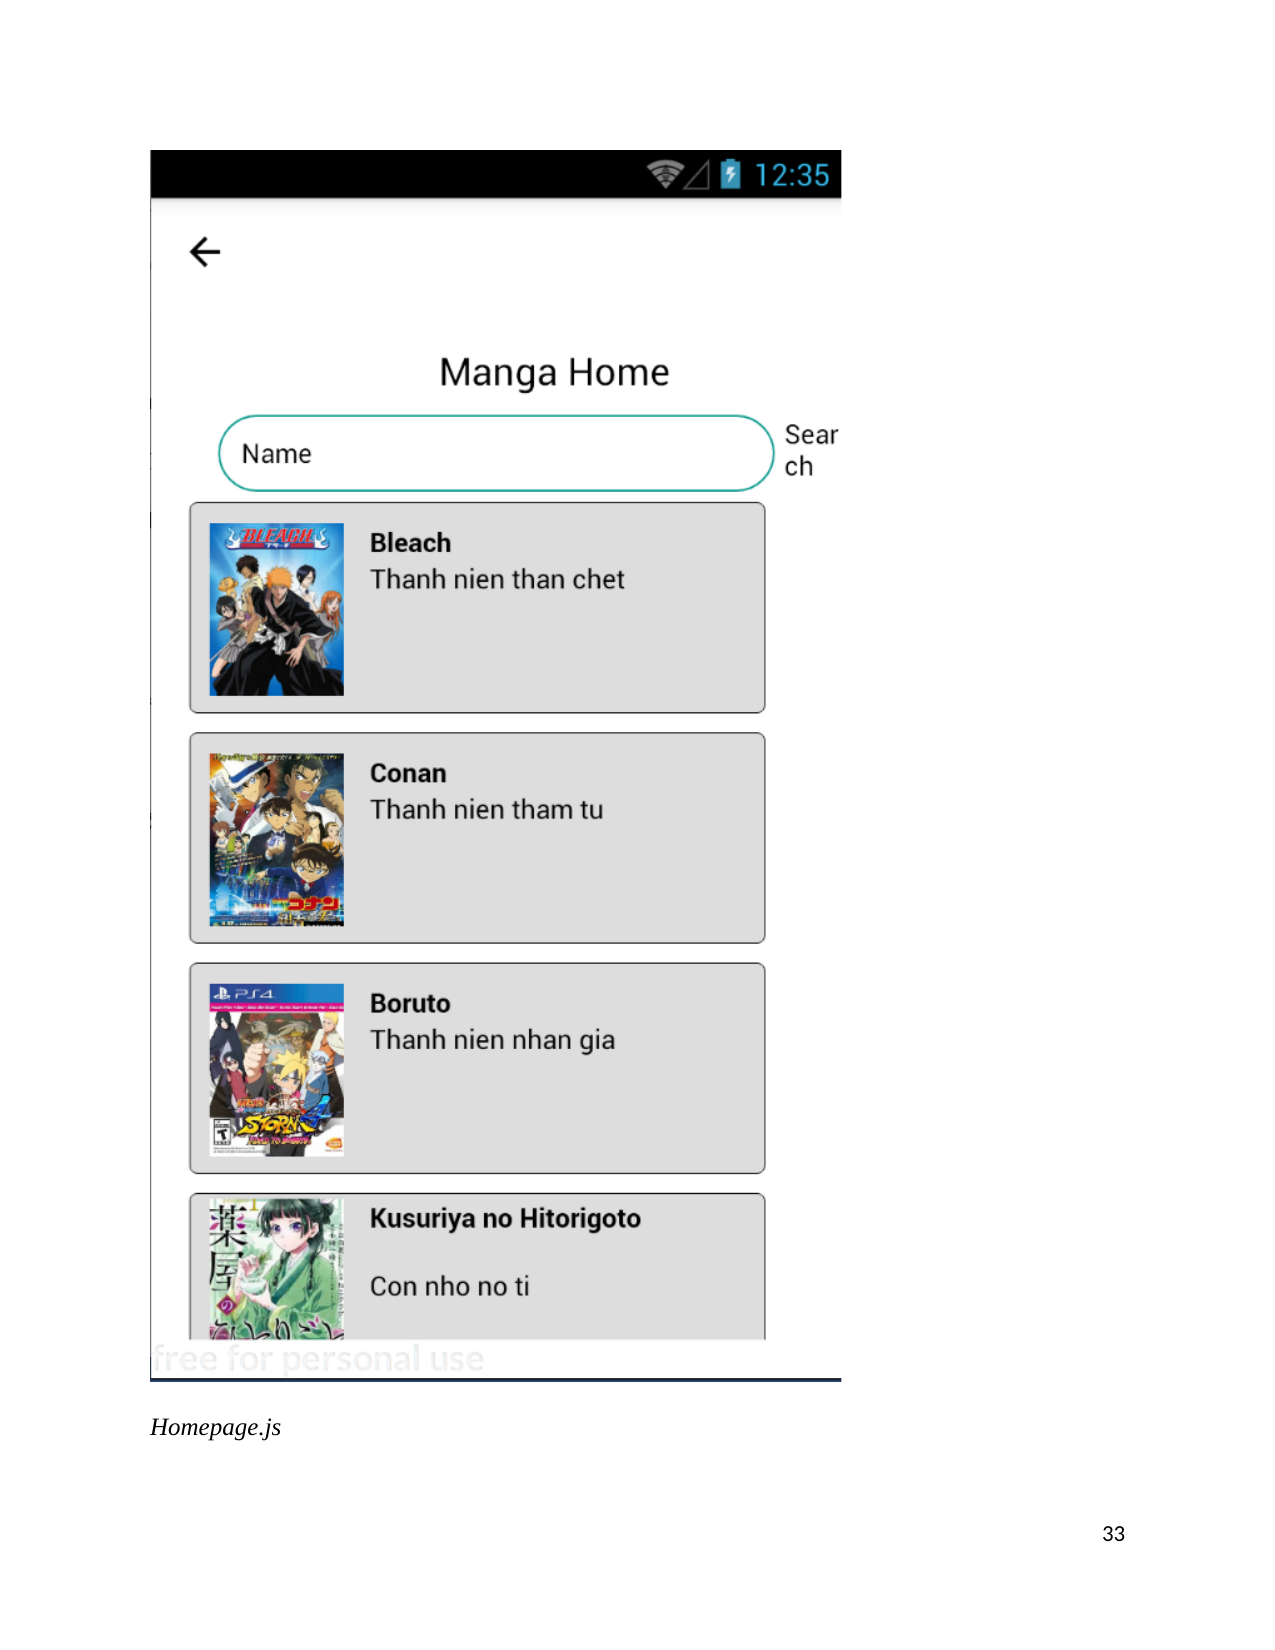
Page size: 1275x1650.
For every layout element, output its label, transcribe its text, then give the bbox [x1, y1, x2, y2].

picture [150, 150, 842, 1382]
list Homepage.js [150, 1412, 1125, 1441]
